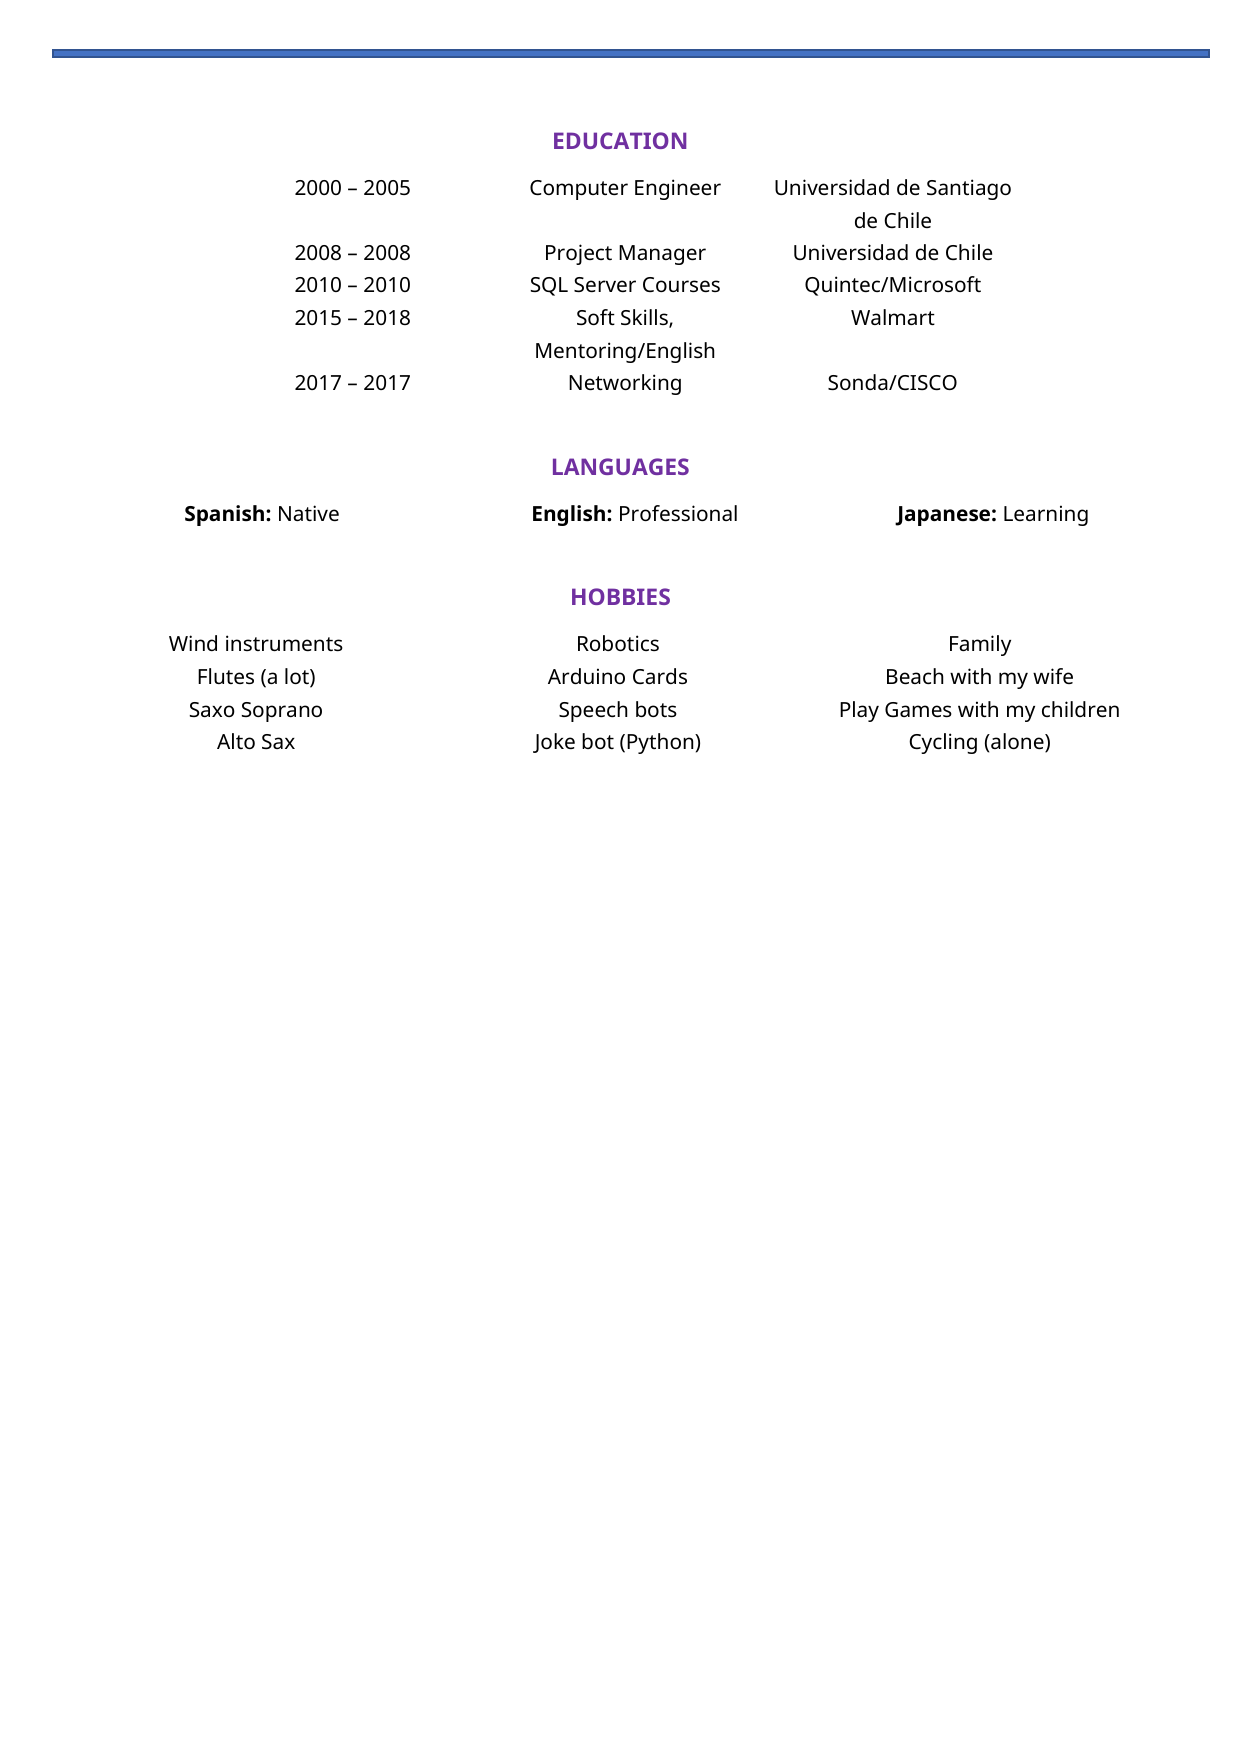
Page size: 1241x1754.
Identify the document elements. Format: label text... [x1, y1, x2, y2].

table_cell Universidad de Chile [756, 238, 1029, 271]
table_header English: Professional [449, 499, 821, 531]
subtitle EDUCATION [75, 125, 1165, 156]
subtitle HOBBIES [75, 581, 1165, 612]
table_header Robotics Arduino Cards Speech bots Joke bot (Python) [437, 630, 799, 792]
table_cell 2017 – 2017 [211, 368, 494, 400]
table_cell Project Manager [494, 238, 756, 271]
table_header Universidad de Santiago de Chile [756, 174, 1029, 238]
table_cell 2010 – 2010 2015 – 2018 [211, 271, 494, 368]
table_cell Sonda/CISCO [756, 368, 1029, 400]
table_header 2000 – 2005 [211, 174, 494, 238]
table_header Computer Engineer [494, 174, 756, 238]
table_cell SQL Server Courses Soft Skills, Mentoring/English [494, 271, 756, 368]
table_header Family Beach with my wife Play Games with my children Cycling (alone) [799, 630, 1160, 792]
table_header Japanese: Learning [821, 499, 1165, 531]
table_cell Quintec/Microsoft Walmart [756, 271, 1029, 368]
table_cell Networking [494, 368, 756, 400]
subtitle LANGUAGES [75, 450, 1165, 482]
table_header Spanish: Native [75, 499, 449, 531]
table_header Wind instruments Flutes (a lot) Saxo Soprano Alto Sax [75, 630, 437, 792]
table_cell 2008 – 2008 [211, 238, 494, 271]
